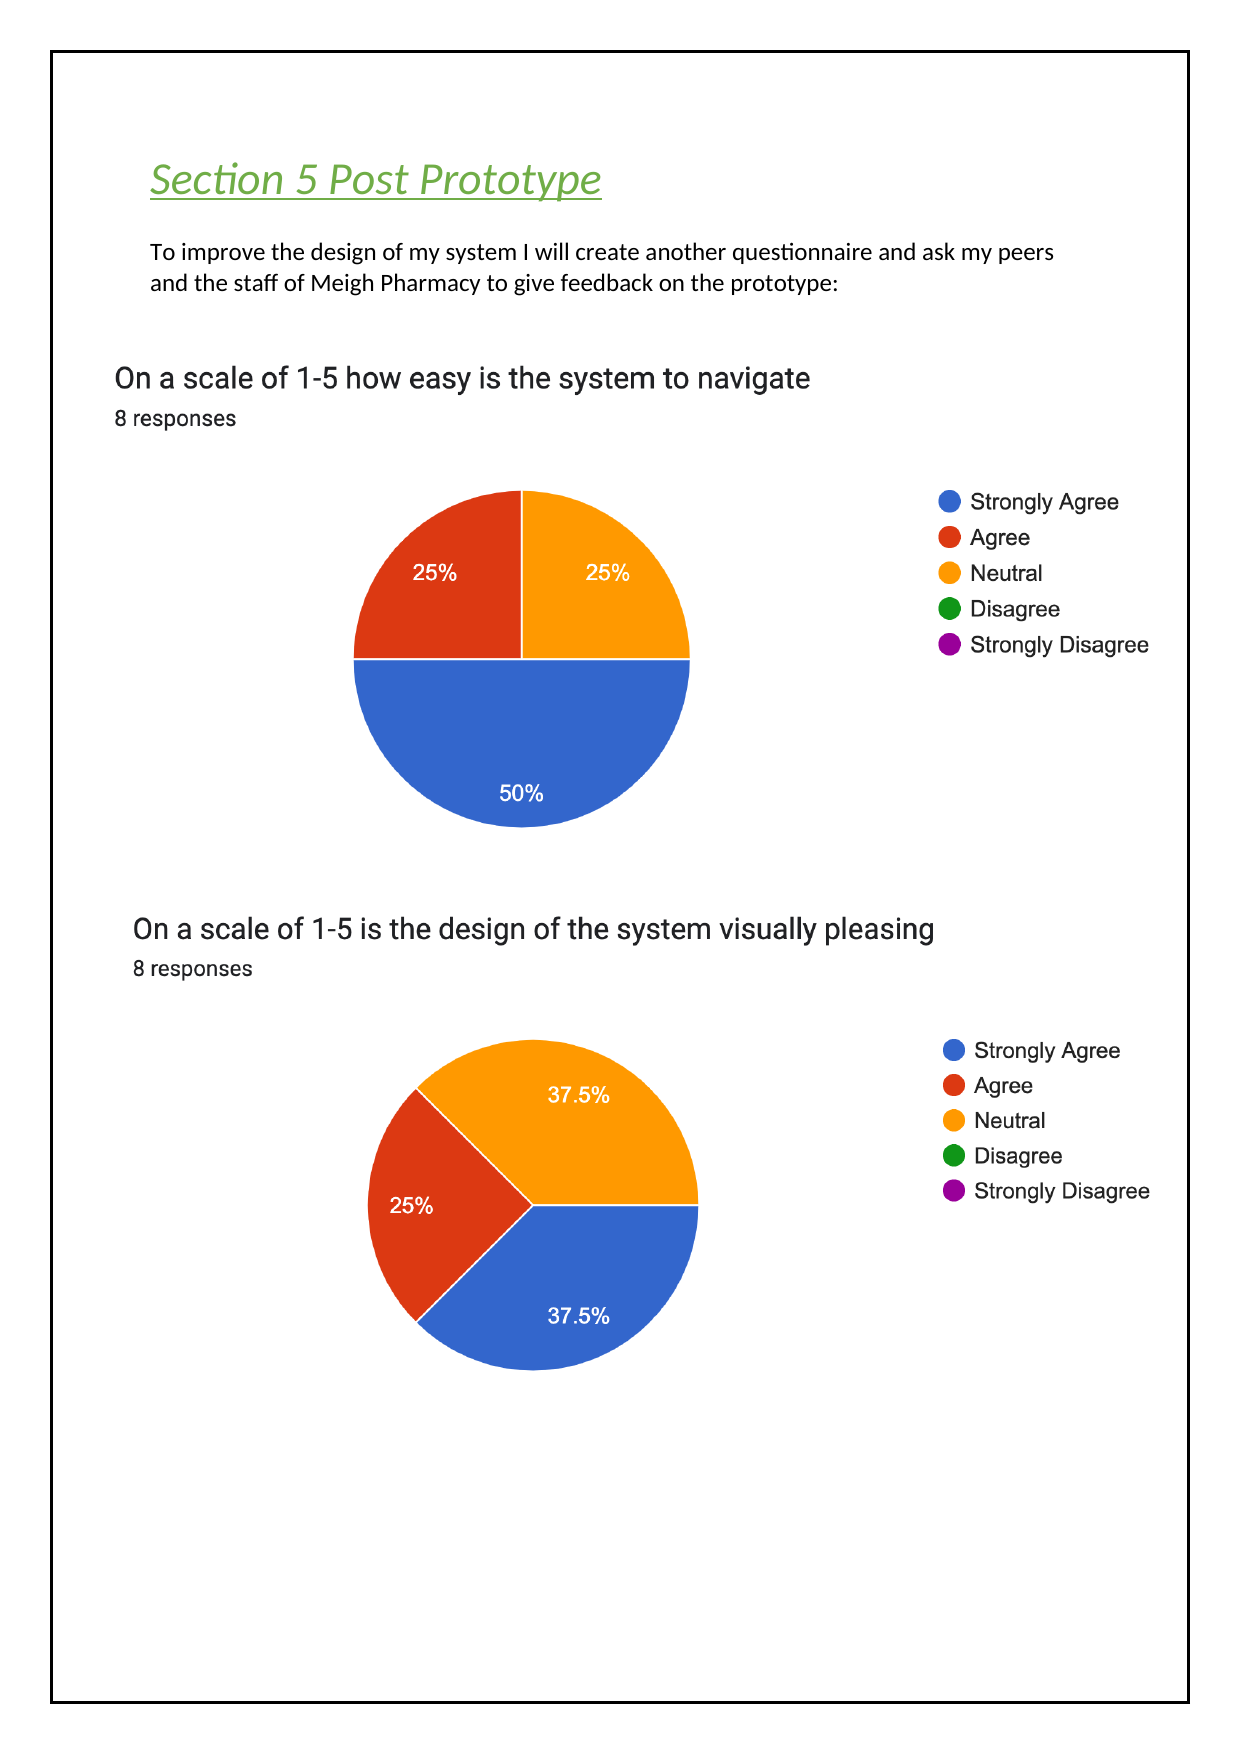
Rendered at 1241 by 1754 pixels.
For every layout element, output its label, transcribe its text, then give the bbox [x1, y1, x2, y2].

text Section 5 Post Prototype [150, 150, 1090, 206]
text To improve the design of my system I will create another questionnaire and ask my peers and the staff of Meigh Pharmacy to give feedback on the prototype: [150, 236, 1090, 297]
picture [69, 313, 1165, 1434]
